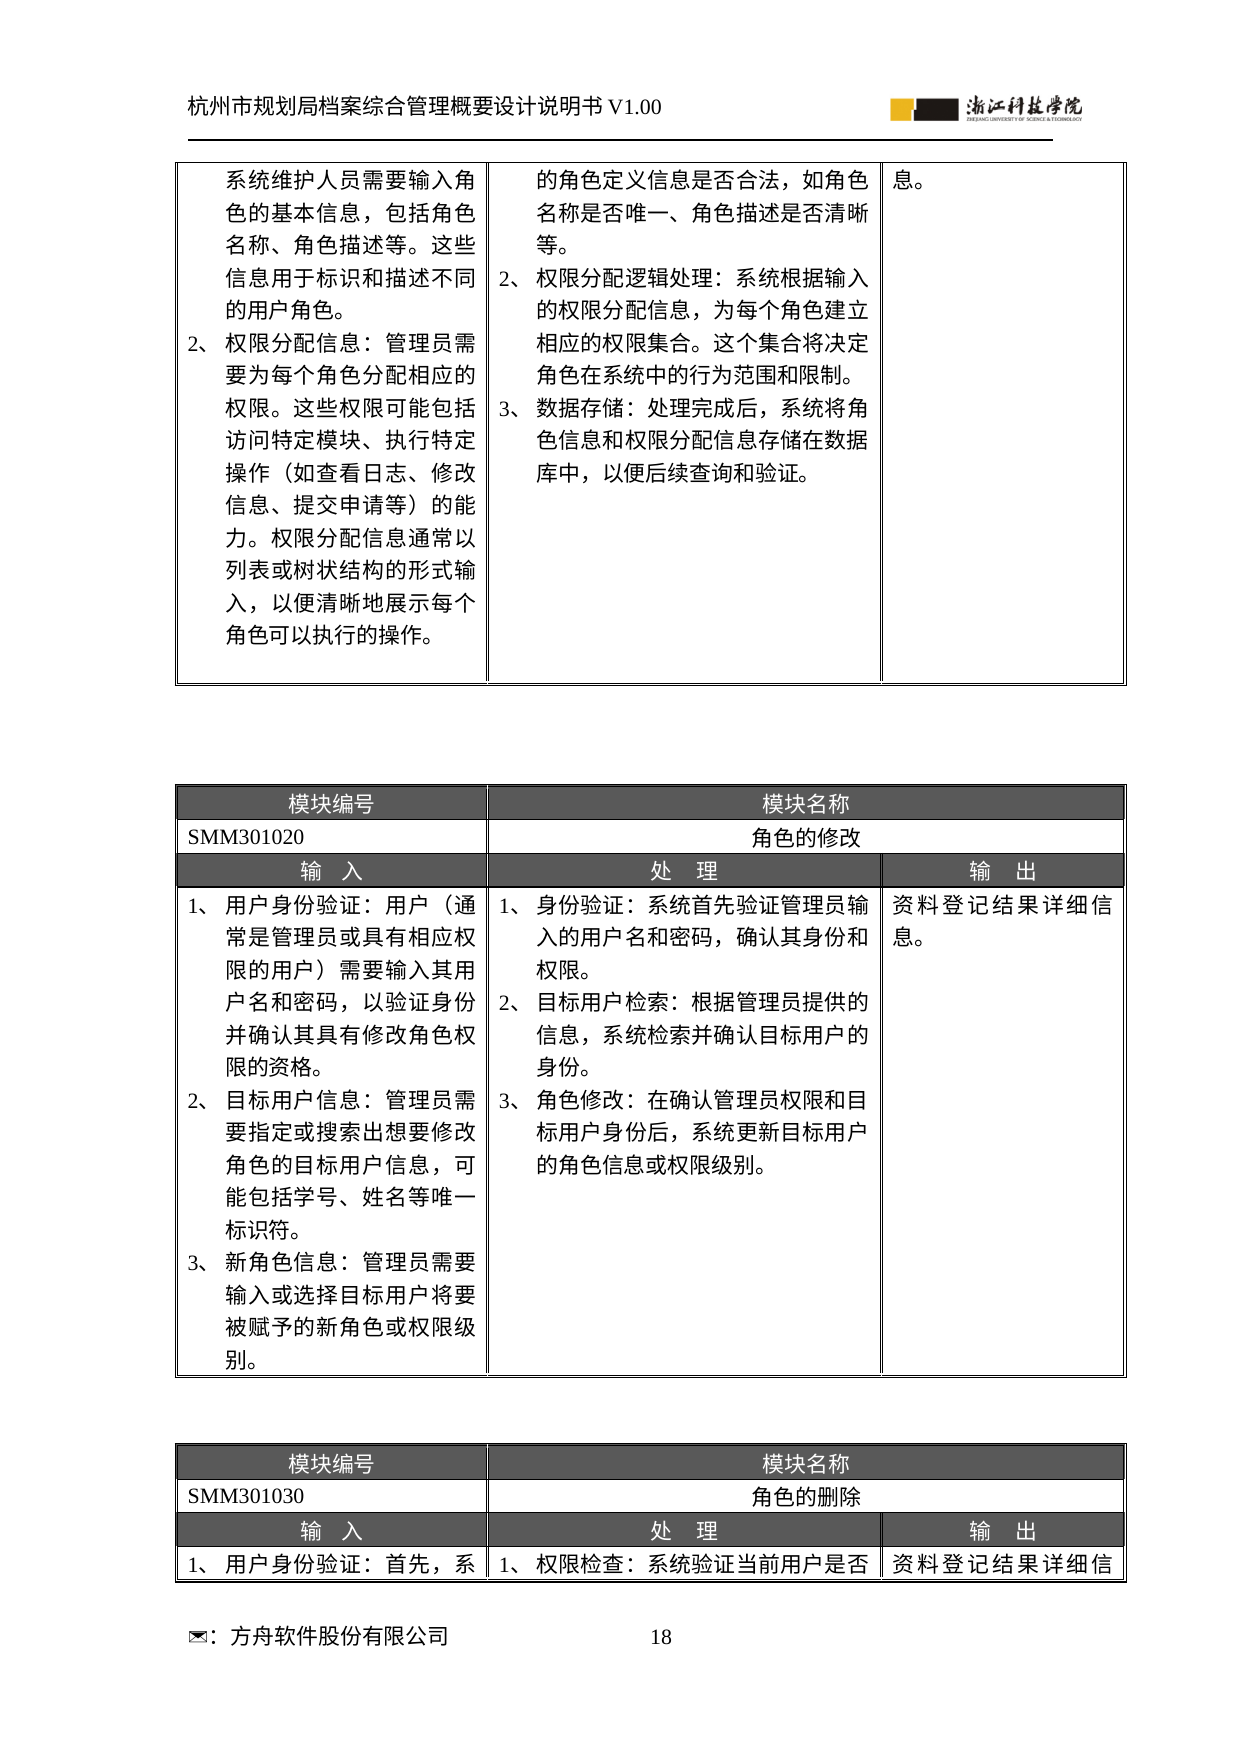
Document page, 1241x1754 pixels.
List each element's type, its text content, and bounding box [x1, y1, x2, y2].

table_cell 处 理 [489, 854, 880, 886]
table_cell SMM301030 [178, 1480, 486, 1512]
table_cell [488, 1547, 881, 1579]
table_cell 资料登记结果详细信息。 [881, 1547, 1123, 1579]
table_cell 角色的删除 [489, 1480, 1123, 1512]
table_cell 身份验证：系统首先验证管理员输入的用户名和密码，确认其身份和权限。 目标用户检索：根据管理员提供的信息，系统检索并确认目标用户的身份。 角色修改：在确认管理员权限和目标用户身份后，系统更新目标用户的角色信息或权限级别。 [488, 888, 881, 1375]
table_header 模块名称 [488, 787, 1123, 819]
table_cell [178, 163, 487, 683]
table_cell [488, 163, 881, 683]
table_header 模块编号 [178, 1446, 487, 1479]
table_cell 输 出 [883, 854, 1123, 886]
table_cell 用户身份验证：用户（通常是管理员或具有相应权限的用户）需要输入其用户名和密码，以验证身份并确认其具有修改角色权限的资格。 目标用户信息：管理员需要指定或搜索出想要修改角色的目标用户信息，可能包括学号、姓名等唯一标识符。 新角色信息：管理员需要输入或选择目标用户将要被赋予的新角色或权限级别。 [178, 888, 487, 1375]
picture [889, 94, 1083, 122]
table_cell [178, 1547, 487, 1579]
table_cell 输 入 [178, 854, 486, 886]
table_cell 输 入 [178, 1513, 486, 1546]
table_cell 输 出 [883, 1513, 1123, 1546]
table_cell 资料登记结果详细信息。 [881, 163, 1123, 683]
table_header 模块名称 [488, 1446, 1123, 1479]
table_cell 角色的修改 [489, 820, 1123, 853]
table_cell SMM301020 [178, 820, 486, 853]
table_header 模块编号 [178, 787, 487, 819]
table_cell 处 理 [489, 1513, 880, 1546]
table_cell 资料登记结果详细信息。 [881, 888, 1123, 1375]
